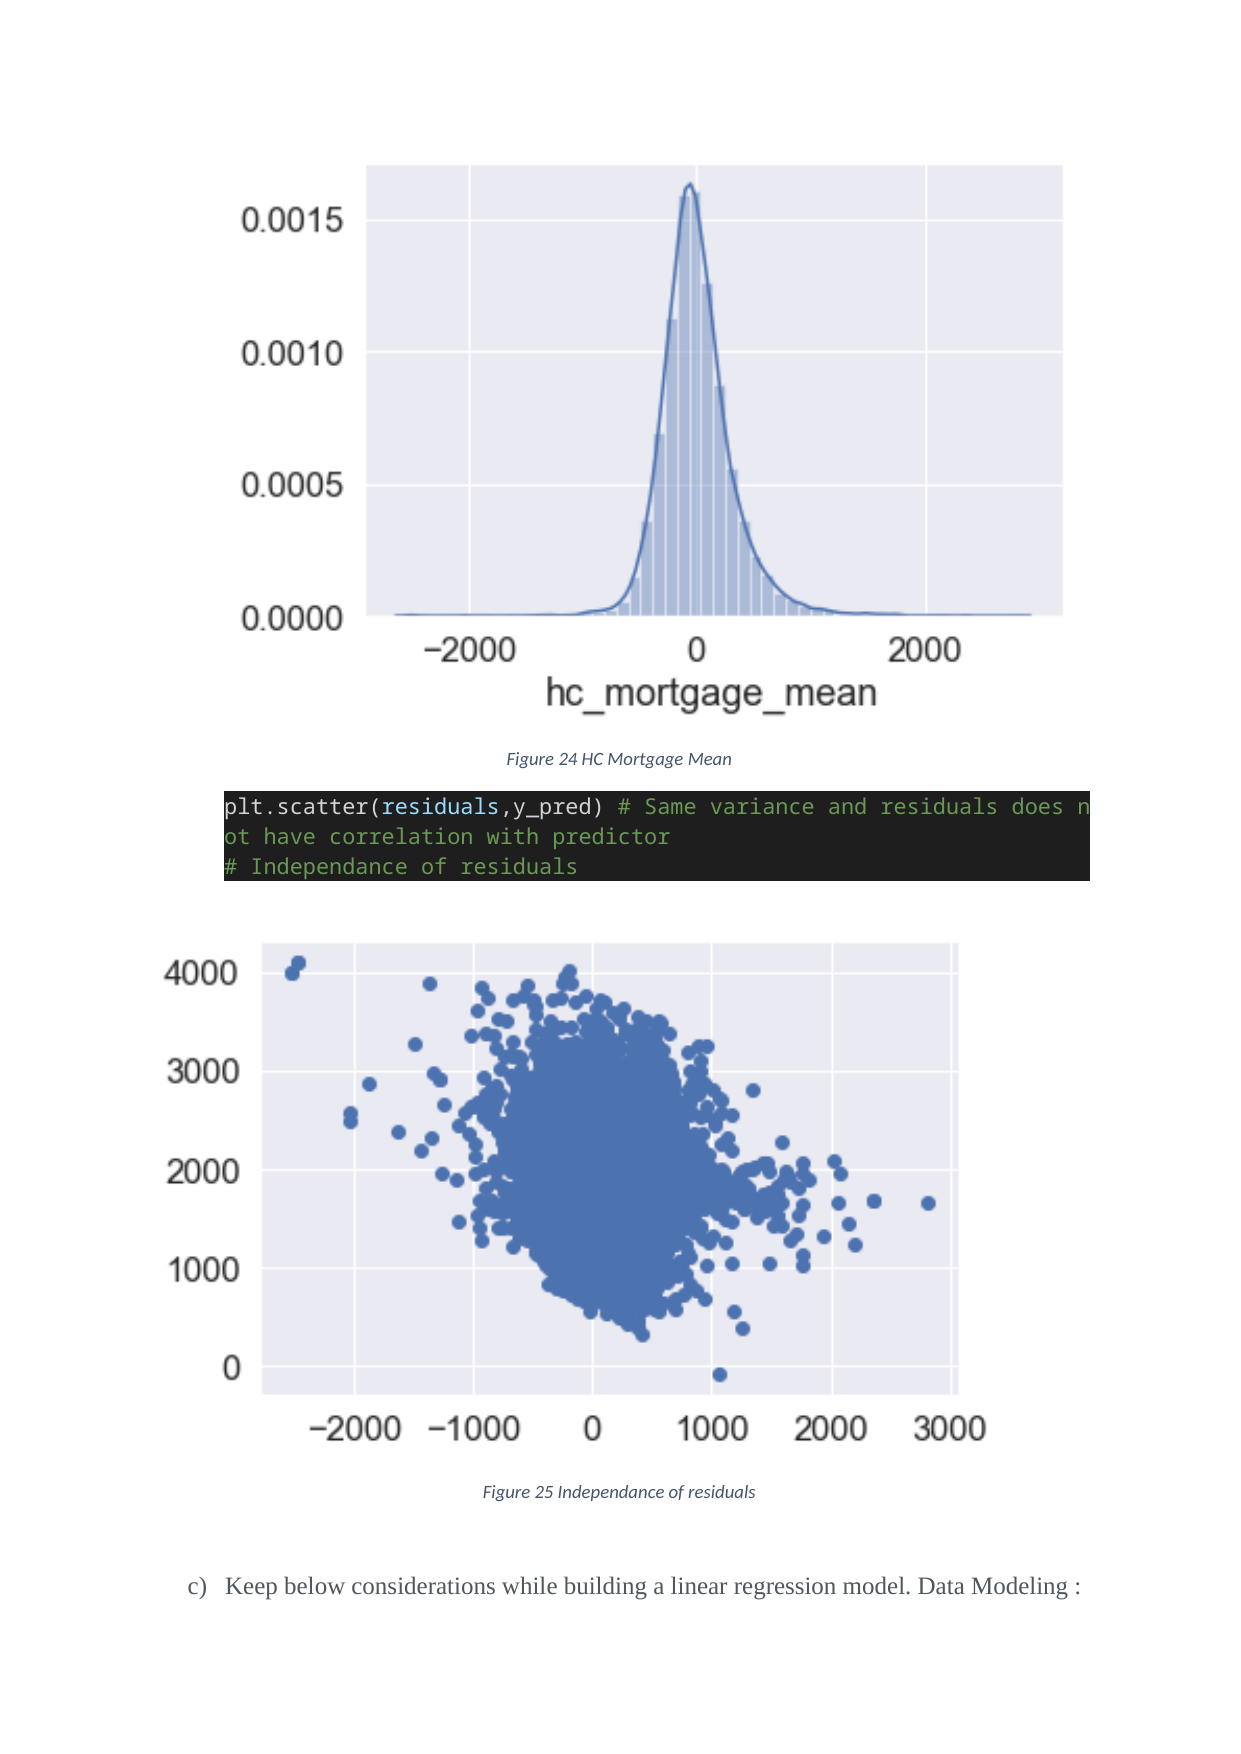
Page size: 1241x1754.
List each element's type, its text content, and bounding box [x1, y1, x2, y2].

text # Independance of residuals [224, 851, 1090, 881]
text Figure 24 HC Mortgage Mean [150, 748, 1090, 771]
text plt.scatter(residuals,y_pred) # Same variance and residuals does not have correlation with predictor [224, 791, 1090, 851]
text Figure 25 Independance of residuals [150, 1480, 1090, 1503]
picture [225, 150, 1075, 729]
picture [150, 927, 1003, 1462]
list Keep below considerations while building a linear regression model. Data Modeling : [187, 1571, 1090, 1599]
